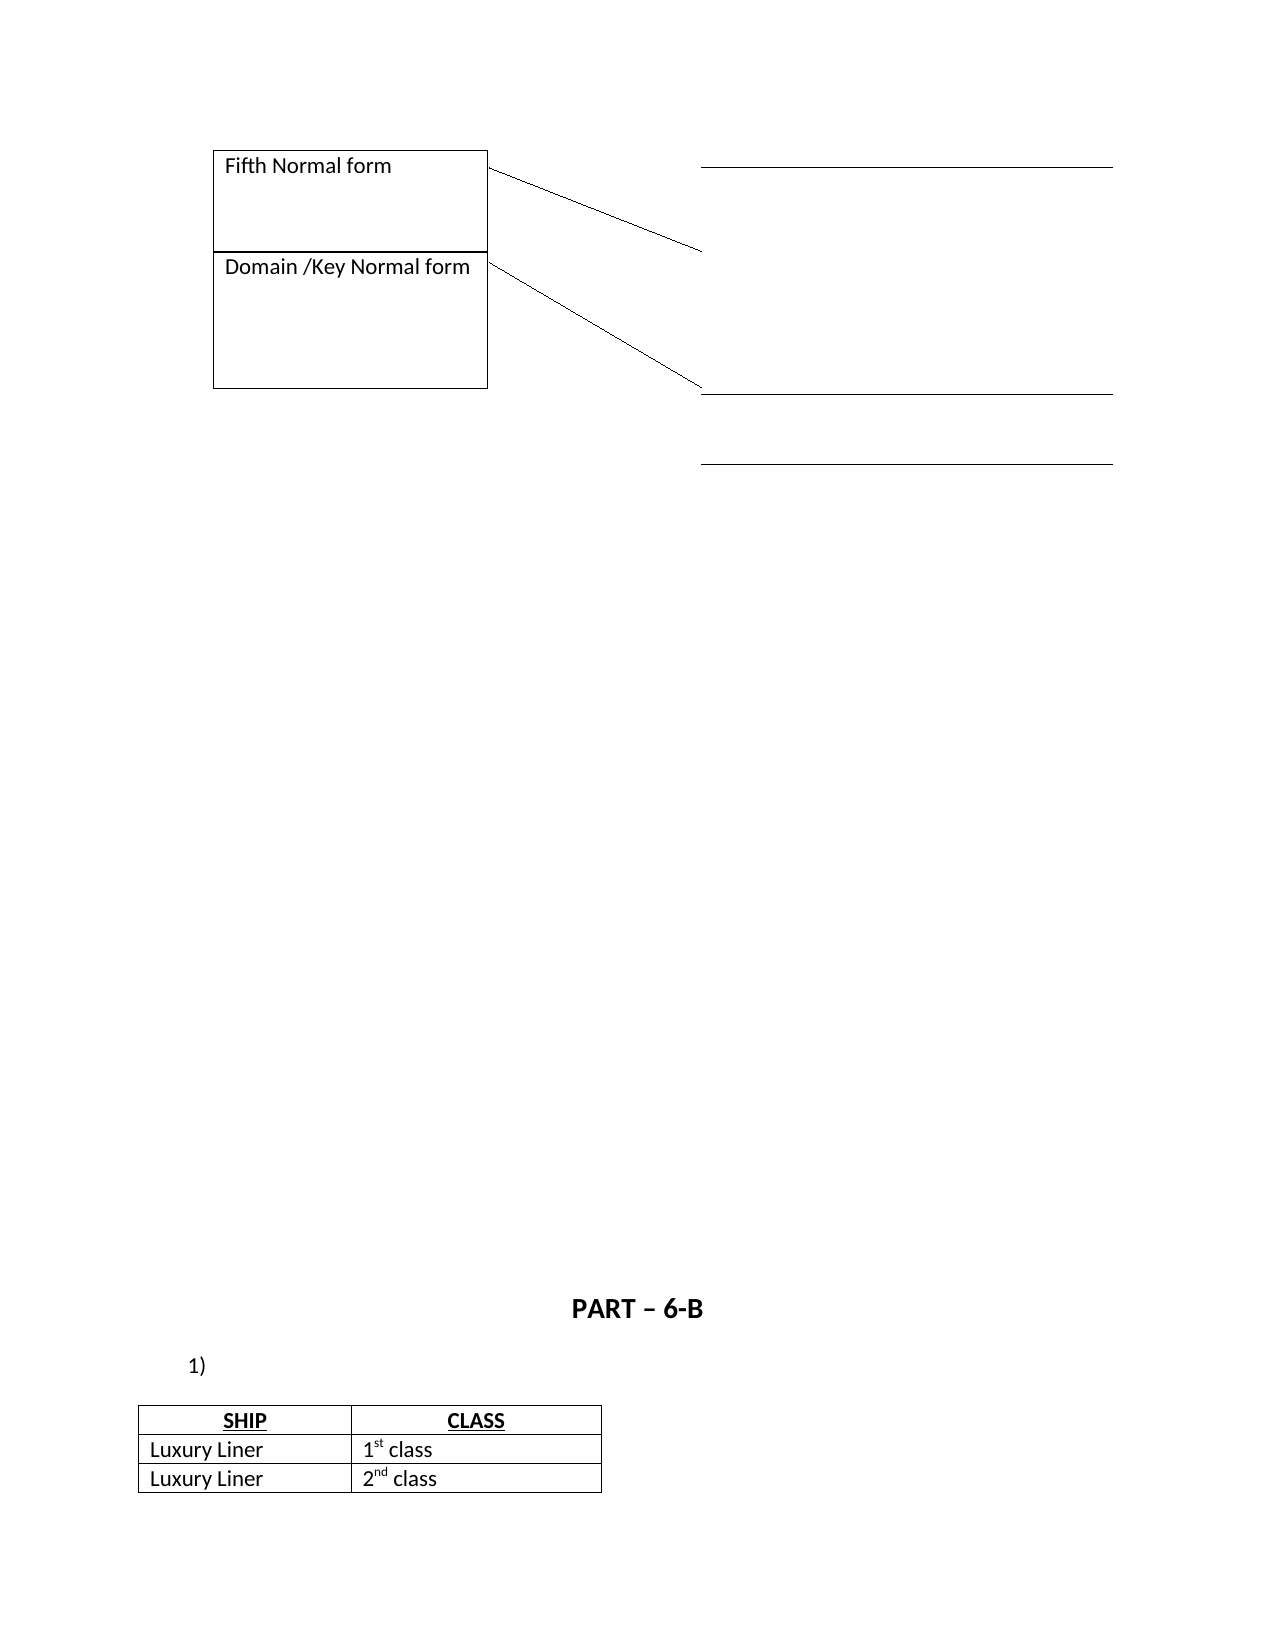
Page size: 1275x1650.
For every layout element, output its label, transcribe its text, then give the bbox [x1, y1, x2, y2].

table_header SHIP [139, 1406, 351, 1434]
table_cell Luxury Liner [139, 1464, 351, 1492]
table_cell Luxury Liner [139, 1435, 351, 1463]
text PART – 6-B [150, 1290, 1125, 1326]
table_header CLASS [352, 1406, 601, 1434]
table_cell 1st class [352, 1435, 601, 1463]
table_cell 2nd class [352, 1464, 601, 1492]
table_cell Fifth Normal form [214, 151, 487, 251]
table_cell Domain /Key Normal form [214, 253, 487, 387]
